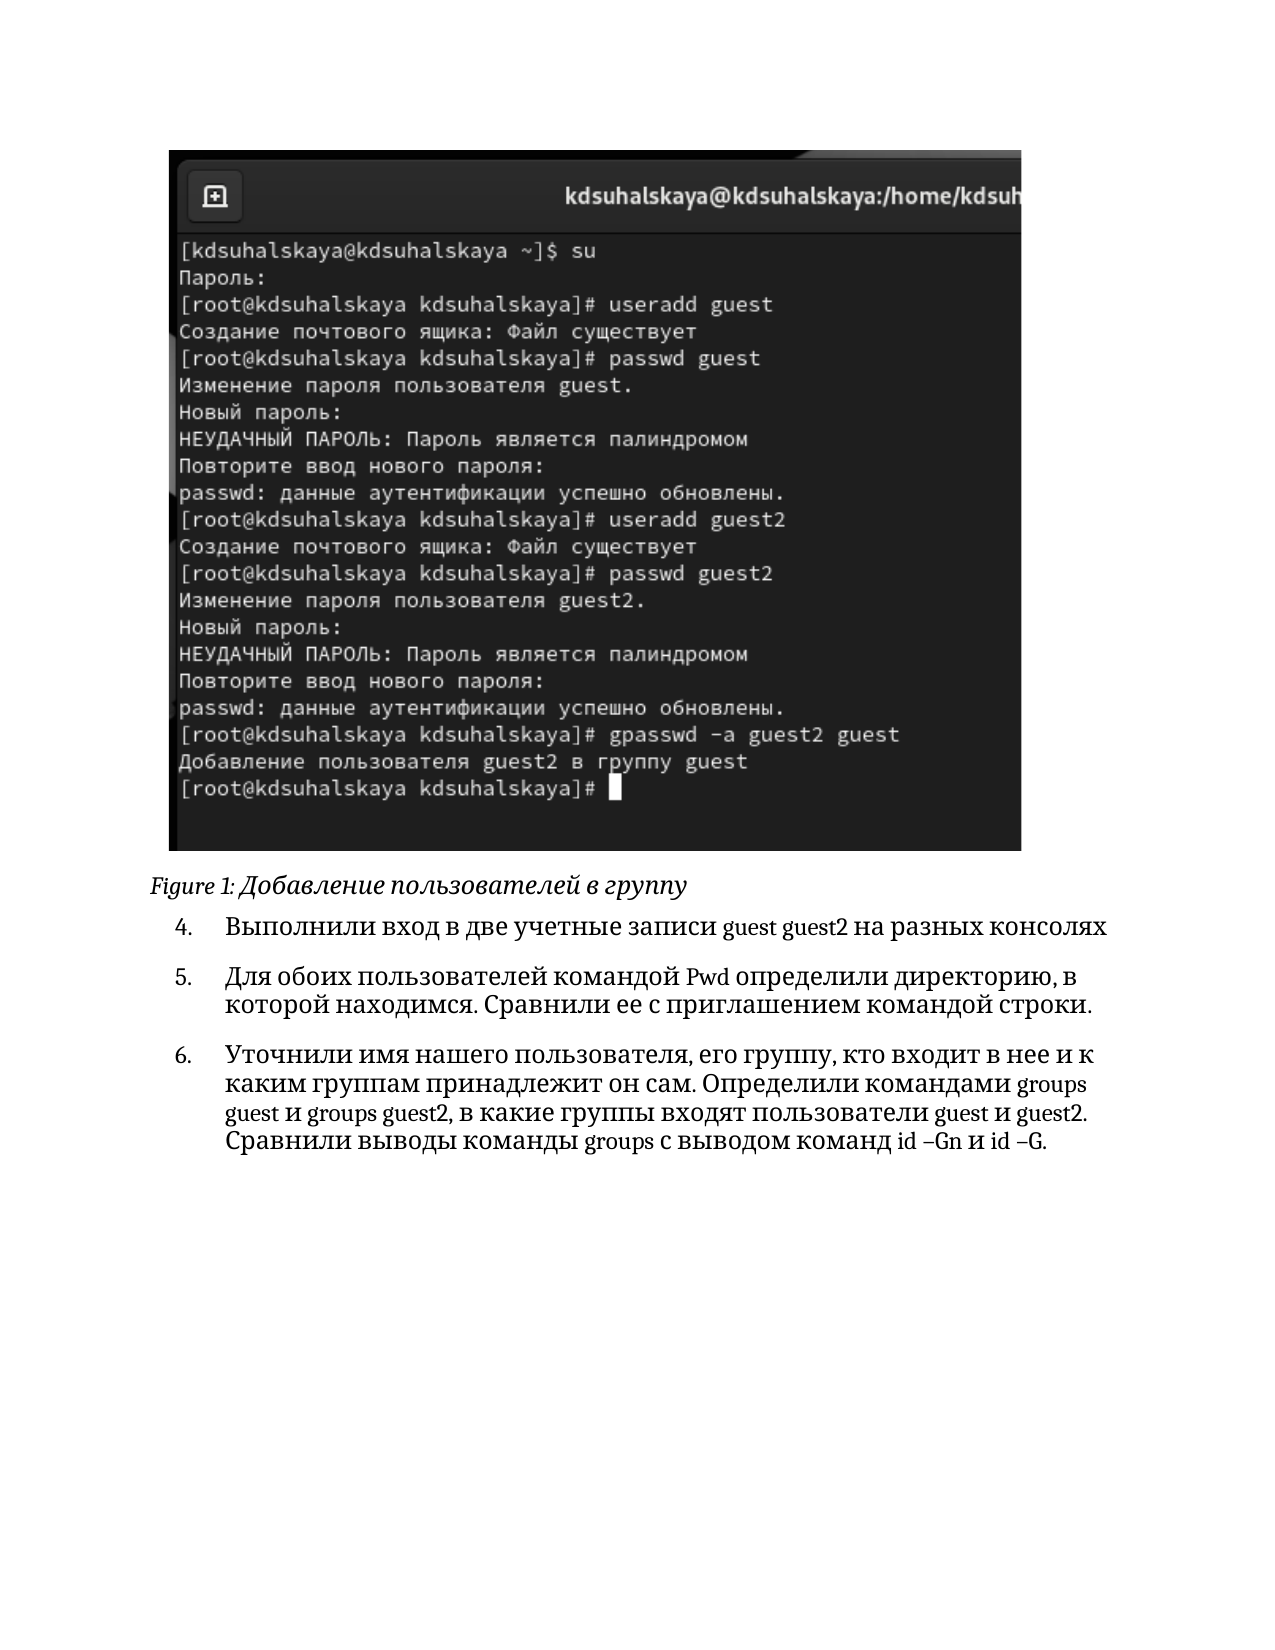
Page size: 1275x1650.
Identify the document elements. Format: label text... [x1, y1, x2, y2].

list Выполнили вход в две учетные записи guest guest2 на разных консолях [175, 913, 1125, 942]
list Уточнили имя нашего пользователя, его группу, кто входит в нее и к каким группам принадлежит он сам. Определили командами groups guest и groups guest2, в какие группы входят пользователи guest и guest2. Сравнили выводы команды groups с выводом команд id –Gn и id –G. [175, 1041, 1125, 1156]
picture [168, 150, 1022, 851]
list Для обоих пользователей командой Pwd определили директорию, в которой находимся. Сравнили ее с приглашением командой строки. [175, 963, 1125, 1020]
text Figure 1: Добавление пользователей в группу [150, 872, 1125, 901]
